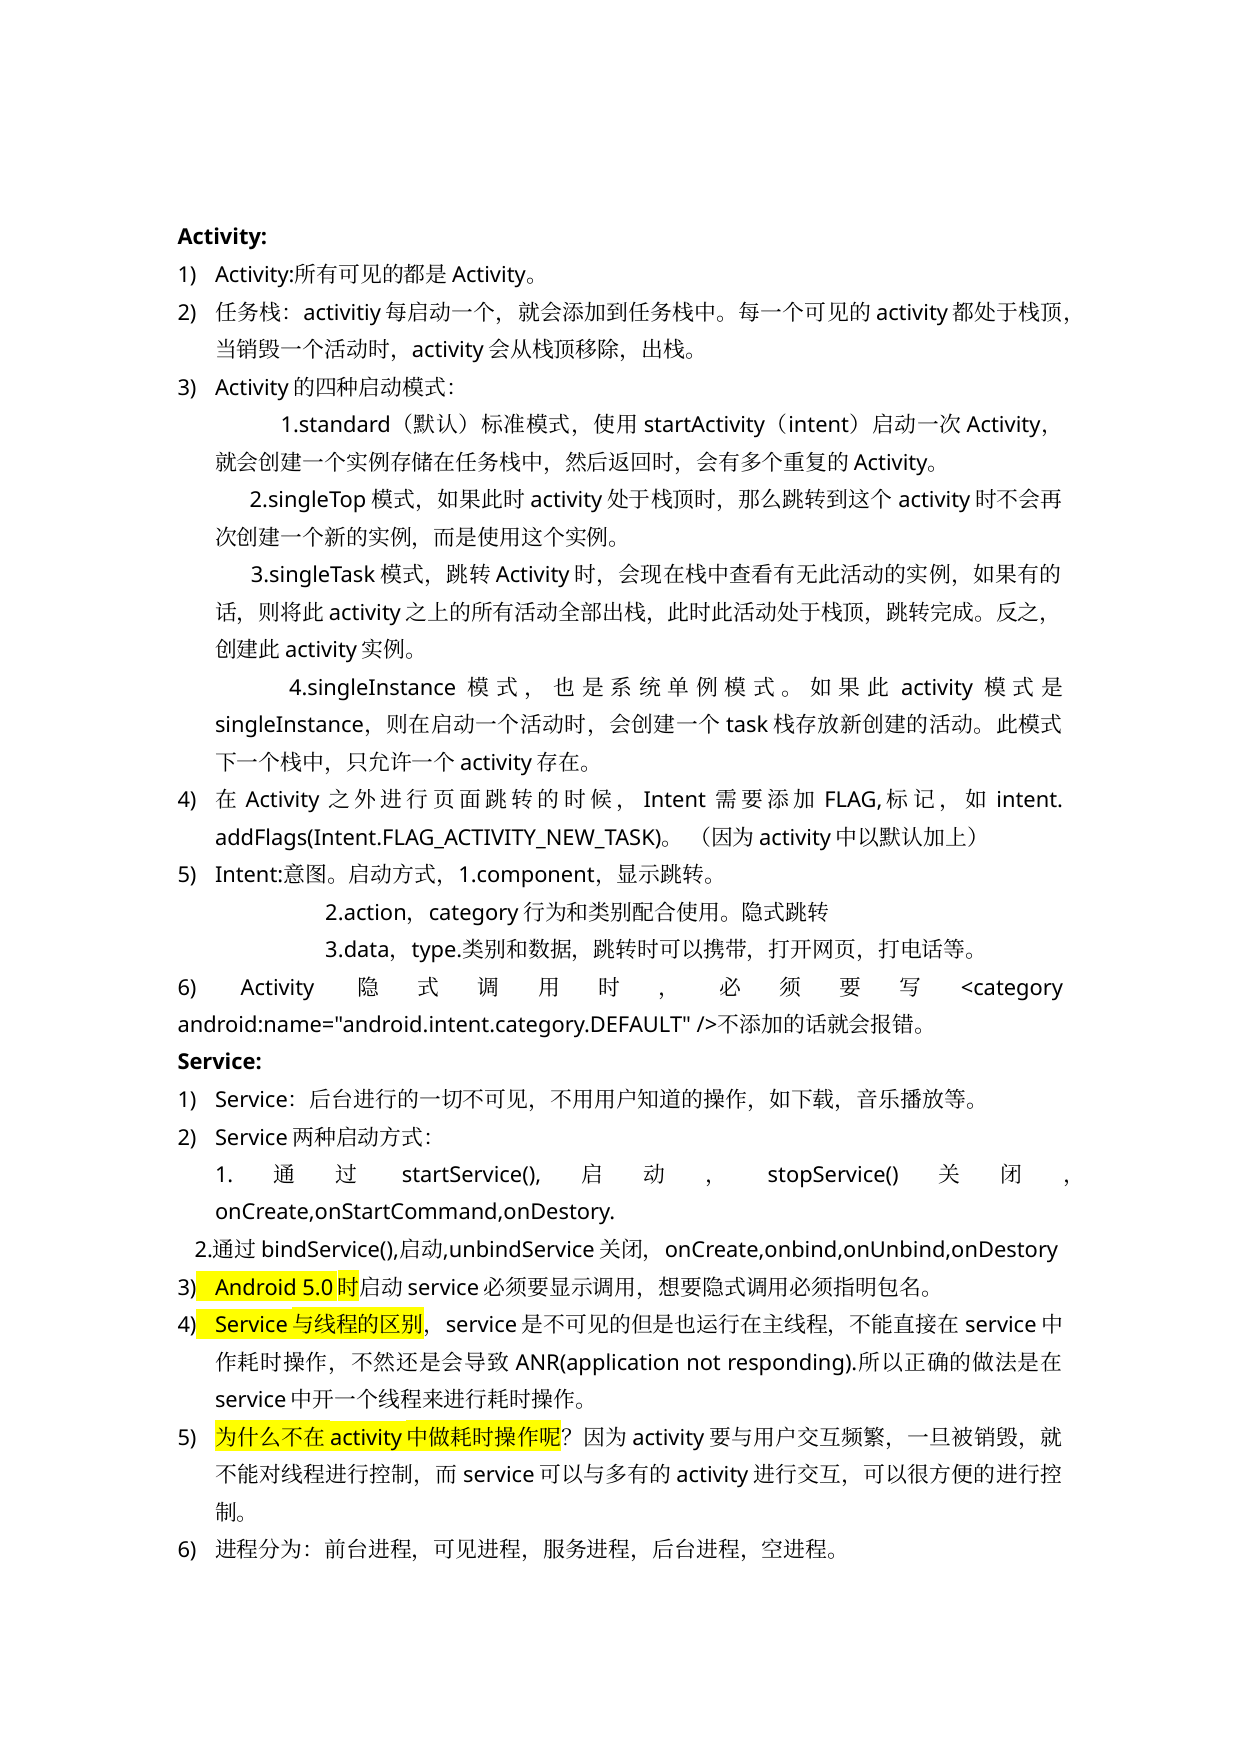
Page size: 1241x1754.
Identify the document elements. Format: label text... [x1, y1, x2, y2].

list Service两种启动方式： [177, 1117, 1063, 1154]
list Activity的四种启动模式： [177, 367, 1063, 404]
list Intent:意图。启动方式，1.component，显示跳转。 [177, 854, 1063, 892]
list 3.singleTask模式，跳转Activity时，会现在栈中查看有无此活动的实例，如果有的话，则将此activity之上的所有活动全部出栈，此时此活动处于栈顶，跳转完成。反之，创建此activity实例。 [215, 554, 1063, 667]
text 3.data，type.类别和数据，跳转时可以携带，打开网页，打电话等。 [177, 929, 1063, 967]
text Service: [177, 1042, 1063, 1079]
list 4.singleInstance模式，也是系统单例模式。如果此activity模式是singleInstance，则在启动一个活动时，会创建一个task栈存放新创建的活动。此模式下一个栈中，只允许一个activity存在。 [215, 667, 1063, 779]
list Service与线程的区别，service是不可见的但是也运行在主线程，不能直接在service中作耗时操作，不然还是会导致ANR(application not responding).所以正确的做法是在service中开一个线程来进行耗时操作。 [177, 1304, 1063, 1417]
list Android 5.0时启动service必须要显示调用，想要隐式调用必须指明包名。 [177, 1267, 1063, 1304]
list Service：后台进行的一切不可见，不用用户知道的操作，如下载，音乐播放等。 [177, 1079, 1063, 1117]
list 为什么不在activity中做耗时操作呢？因为activity要与用户交互频繁，一旦被销毁，就不能对线程进行控制，而service可以与多有的activity进行交互，可以很方便的进行控制。 [177, 1417, 1063, 1529]
list 任务栈：activitiy每启动一个，就会添加到任务栈中。每一个可见的activity都处于栈顶，当销毁一个活动时，activity会从栈顶移除，出栈。 [177, 292, 1063, 367]
list Activity:所有可见的都是Activity。 [177, 254, 1063, 292]
list 1.standard（默认）标准模式，使用startActivity（intent）启动一次Activity，就会创建一个实例存储在任务栈中，然后返回时，会有多个重复的Activity。 [215, 404, 1063, 479]
text 6) Activity隐式调用时，必须要写<category android:name="android.intent.category.DEFAULT" />不添加的话就会报错。 [177, 967, 1063, 1042]
list 2.singleTop模式，如果此时activity处于栈顶时，那么跳转到这个activity时不会再次创建一个新的实例，而是使用这个实例。 [215, 479, 1063, 554]
list 进程分为：前台进程，可见进程，服务进程，后台进程，空进程。 [177, 1529, 1063, 1567]
list 在Activity之外进行页面跳转的时候，Intent需要添加FLAG,标记，如intent. addFlags(Intent.FLAG_ACTIVITY_NEW_TASK)。 （因为activity中以默认加上） [177, 779, 1063, 854]
text Activity: [177, 217, 1063, 254]
text 2.通过bindService(),启动,unbindService关闭，onCreate,onbind,onUnbind,onDestory [177, 1229, 1063, 1267]
list 1.通过startService(),启动，stopService()关闭，onCreate,onStartCommand,onDestory. [215, 1154, 1063, 1229]
text 2.action，category行为和类别配合使用。隐式跳转 [177, 892, 1063, 929]
